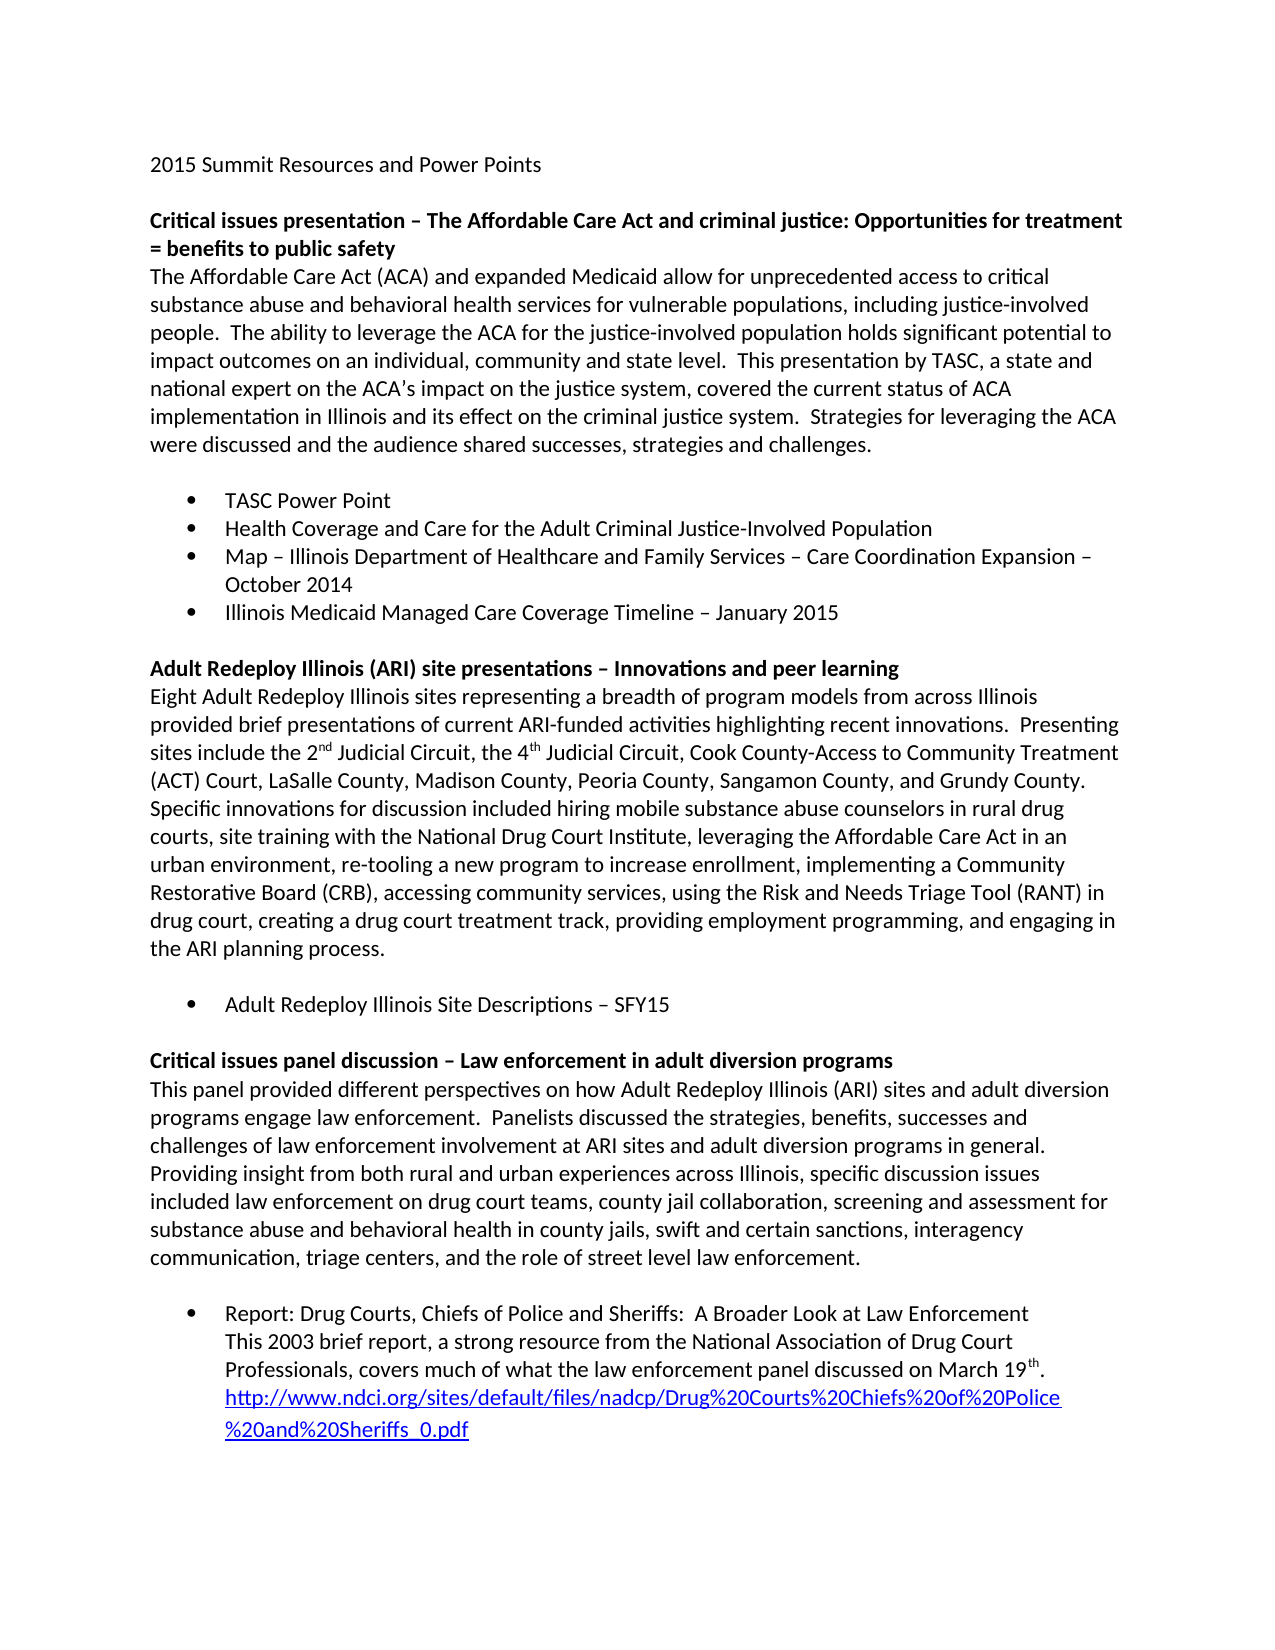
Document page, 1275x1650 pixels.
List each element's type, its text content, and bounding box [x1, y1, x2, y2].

text Critical issues presentation – The Affordable Care Act and criminal justice: Opportunities for treatment = benefits to public safety [150, 206, 1125, 262]
text http://www.ndci.org/sites/default/files/nadcp/Drug%20Courts%20Chiefs%20of%20Police%20and%20Sheriffs_0.pdf [225, 1383, 1125, 1443]
text This panel provided different perspectives on how Adult Redeploy Illinois (ARI) sites and adult diversion programs engage law enforcement. Panelists discussed the strategies, benefits, successes and challenges of law enforcement involvement at ARI sites and adult diversion programs in general. Providing insight from both rural and urban experiences across Illinois, specific discussion issues included law enforcement on drug court teams, county jail collaboration, screening and assessment for substance abuse and behavioral health in county jails, swift and certain sanctions, interagency communication, triage centers, and the role of street level law enforcement. [150, 1075, 1125, 1271]
list Report: Drug Courts, Chiefs of Police and Sheriffs: A Broader Look at Law Enforcement [187, 1299, 1125, 1327]
list TASC Power Point [187, 486, 1125, 514]
list Adult Redeploy Illinois Site Descriptions – SFY15 [187, 991, 1125, 1019]
text Adult Redeploy Illinois (ARI) site presentations – Innovations and peer learning [150, 654, 1125, 682]
list Map – Illinois Department of Healthcare and Family Services – Care Coordination Expansion – October 2014 [187, 542, 1125, 598]
text Eight Adult Redeploy Illinois sites representing a breadth of program models from across Illinois provided brief presentations of current ARI-funded activities highlighting recent innovations. Presenting sites include the 2nd Judicial Circuit, the 4th Judicial Circuit, Cook County-Access to Community Treatment (ACT) Court, LaSalle County, Madison County, Peoria County, Sangamon County, and Grundy County. Specific innovations for discussion included hiring mobile substance abuse counselors in rural drug courts, site training with the National Drug Court Institute, leveraging the Affordable Care Act in an urban environment, re-tooling a new program to increase enrollment, implementing a Community Restorative Board (CRB), accessing community services, using the Risk and Needs Triage Tool (RANT) in drug court, creating a drug court treatment track, providing employment programming, and engaging in the ARI planning process. [150, 682, 1125, 963]
text 2015 Summit Resources and Power Points [150, 150, 1125, 178]
text Critical issues panel discussion – Law enforcement in adult diversion programs [150, 1047, 1125, 1075]
text The Affordable Care Act (ACA) and expanded Medicaid allow for unprecedented access to critical substance abuse and behavioral health services for vulnerable populations, including justice-involved people. The ability to leverage the ACA for the justice-involved population holds significant potential to impact outcomes on an individual, community and state level. This presentation by TASC, a state and national expert on the ACA’s impact on the justice system, covered the current status of ACA implementation in Illinois and its effect on the criminal justice system. Strategies for leveraging the ACA were discussed and the audience shared successes, strategies and challenges. [150, 262, 1125, 458]
list Illinois Medicaid Managed Care Coverage Timeline – January 2015 [187, 598, 1125, 626]
list Health Coverage and Care for the Adult Criminal Justice-Involved Population [187, 514, 1125, 542]
list This 2003 brief report, a strong resource from the National Association of Drug Court Professionals, covers much of what the law enforcement panel discussed on March 19th. [225, 1327, 1125, 1383]
